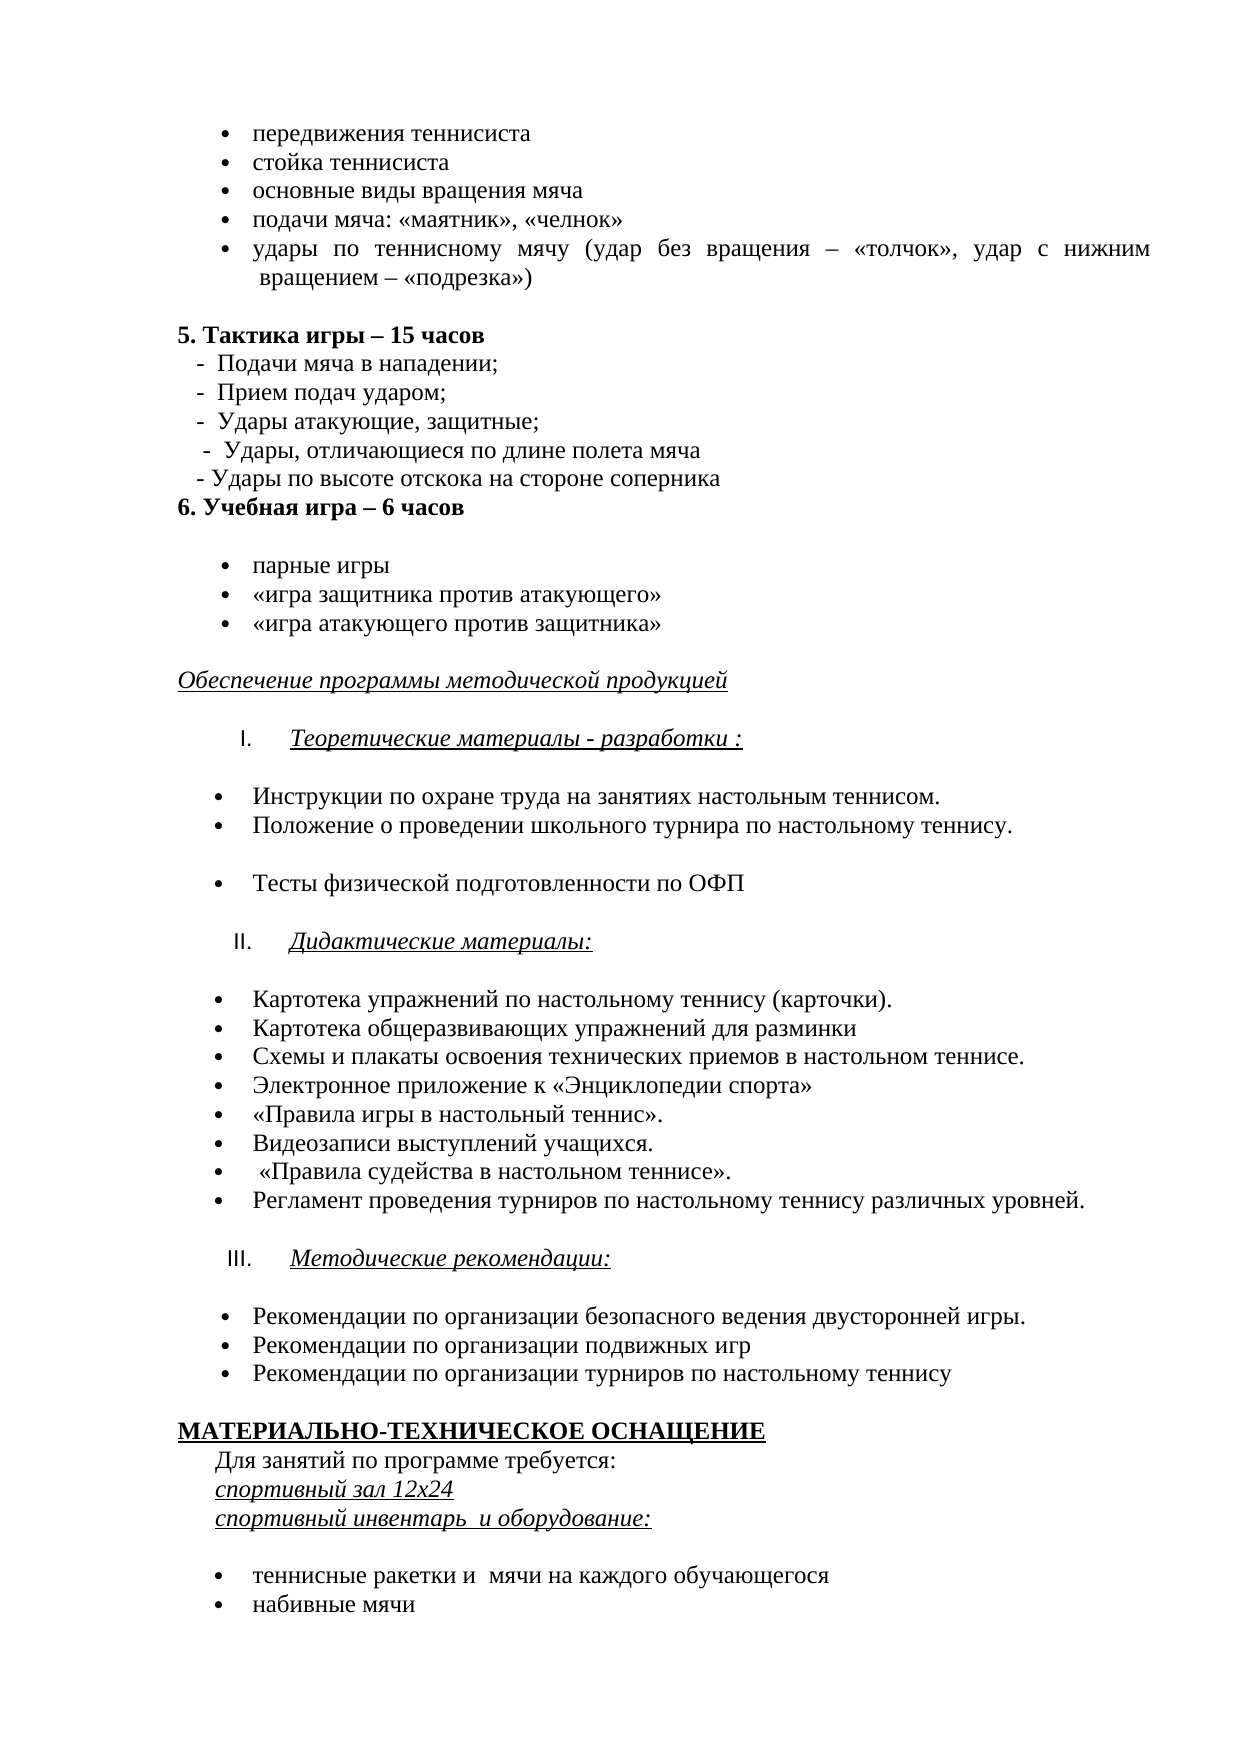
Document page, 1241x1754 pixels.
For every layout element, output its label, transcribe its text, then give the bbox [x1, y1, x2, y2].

text - Удары по высоте отскока на стороне соперника [177, 463, 1152, 492]
list теннисные ракетки и мячи на каждого обучающегося [215, 1561, 1152, 1589]
list Картотека общеразвивающих упражнений для разминки [215, 1013, 1152, 1041]
list Рекомендации по организации подвижных игр [222, 1330, 1152, 1358]
list удары по теннисному мячу (удар без вращения – «толчок», удар с нижним вращением – «подрезка») [222, 233, 1152, 291]
list «Правила игры в настольный теннис». [215, 1099, 1152, 1128]
list передвижения теннисиста [222, 118, 1152, 147]
list Картотека упражнений по настольному теннису (карточки). [215, 984, 1152, 1013]
text - Удары, отличающиеся по длине полета мяча [177, 435, 1152, 463]
list Рекомендации по организации турниров по настольному теннису [222, 1358, 1152, 1387]
list «игра атакующего против защитника» [222, 608, 1152, 636]
list Схемы и плакаты освоения технических приемов в настольном теннисе. [215, 1041, 1152, 1070]
list парные игры [222, 550, 1152, 579]
list основные виды вращения мяча [222, 176, 1152, 204]
text спортивный зал 12x24 [177, 1474, 1152, 1503]
list «игра защитника против атакующего» [222, 579, 1152, 608]
list Дидактические материалы: [252, 926, 1152, 955]
text 5. Тактика игры – 15 часов [177, 320, 1152, 348]
text - Удары атакующие, защитные; [177, 406, 1152, 435]
list Положение о проведении школьного турнира по настольному теннису. [215, 810, 1152, 839]
list Электронное приложение к «Энциклопедии спорта» [215, 1070, 1152, 1099]
list Теоретические материалы - разработки : [252, 723, 1152, 752]
list Методические рекомендации: [252, 1243, 1152, 1272]
text - Подачи мяча в нападении; [177, 348, 1152, 377]
list Инструкции по охране труда на занятиях настольным теннисом. [215, 781, 1152, 810]
list Регламент проведения турниров по настольному теннису различных уровней. [215, 1185, 1152, 1214]
text МАТЕРИАЛЬНО-ТЕХНИЧЕСКОЕ ОСНАЩЕНИЕ [177, 1416, 1152, 1445]
list стойка теннисиста [222, 147, 1152, 176]
list «Правила судейства в настольном теннисе». [215, 1156, 1152, 1185]
text - Прием подач ударом; [177, 377, 1152, 406]
list Тесты физической подготовленности по ОФП [215, 868, 1152, 897]
text 6. Учебная игра – 6 часов [177, 492, 1152, 521]
list Рекомендации по организации безопасного ведения двусторонней игры. [222, 1301, 1152, 1330]
list набивные мячи [215, 1589, 1152, 1618]
text Для занятий по программе требуется: [177, 1445, 1152, 1474]
list подачи мяча: «маятник», «челнок» [222, 204, 1152, 233]
text Обеспечение программы методической продукцией [177, 666, 1152, 694]
text спортивный инвентарь и оборудование: [177, 1503, 1152, 1531]
list Видеозаписи выступлений учащихся. [215, 1128, 1152, 1156]
